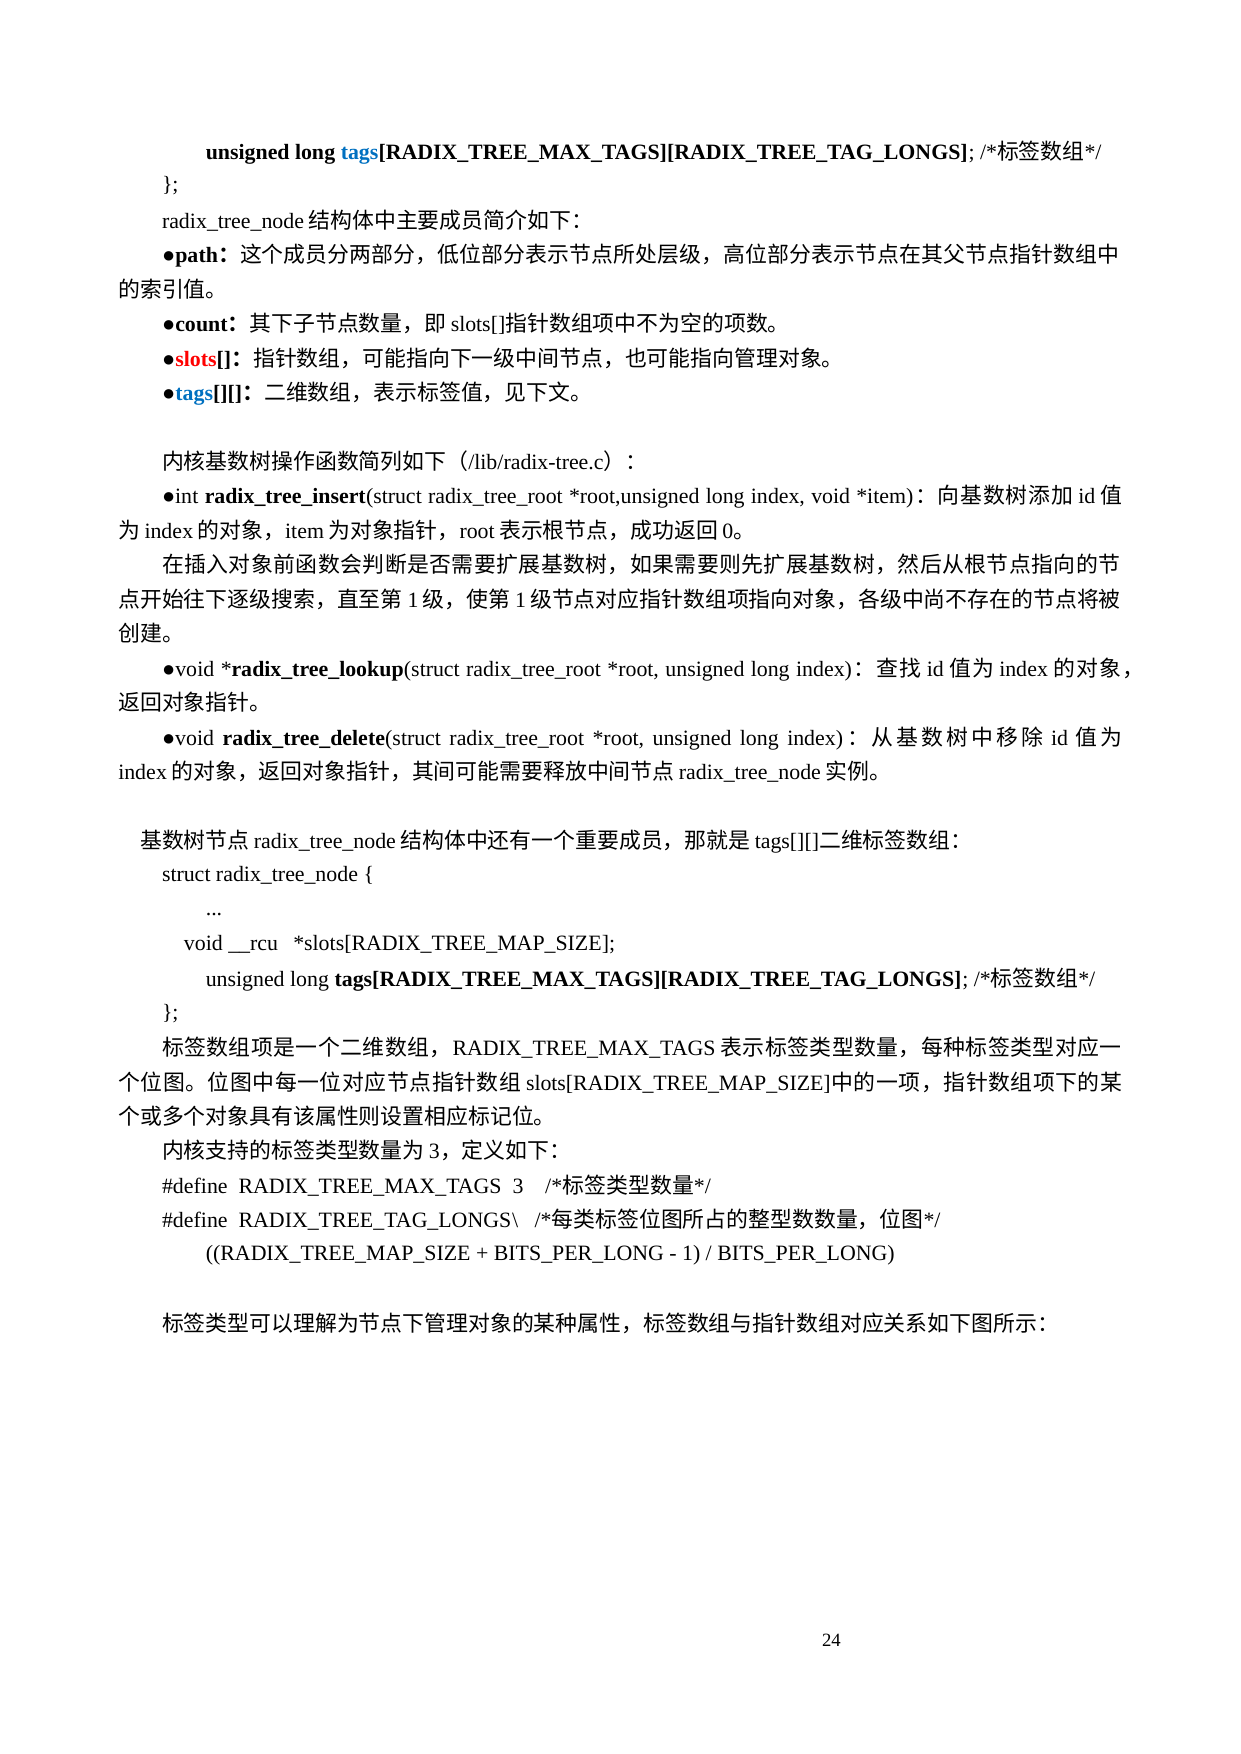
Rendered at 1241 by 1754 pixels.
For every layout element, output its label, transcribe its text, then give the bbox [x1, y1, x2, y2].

text unsigned long tags[RADIX_TREE_MAX_TAGS][RADIX_TREE_TAG_LONGS]; /*标签数组*/ [118, 132, 1122, 167]
text 内核支持的标签类型数量为3，定义如下： [118, 1132, 1122, 1167]
text 标签类型可以理解为节点下管理对象的某种属性，标签数组与指针数组对应关系如下图所示： [118, 1304, 1122, 1339]
text struct radix_tree_node { [118, 856, 1122, 891]
text 在插入对象前函数会判断是否需要扩展基数树，如果需要则先扩展基数树，然后从根节点指向的节点开始往下逐级搜索，直至第1级，使第1级节点对应指针数组项指向对象，各级中尚不存在的节点将被创建。 [118, 546, 1122, 649]
text 基数树节点radix_tree_node结构体中还有一个重要成员，那就是tags[][]二维标签数组： [118, 822, 1122, 856]
text ●tags[][]：二维数组，表示标签值，见下文。 [118, 374, 1122, 408]
text void __rcu *slots[RADIX_TREE_MAP_SIZE]; [118, 925, 1122, 960]
text }; [118, 167, 1122, 201]
text #define RADIX_TREE_TAG_LONGS \ /*每类标签位图所占的整型数数量，位图*/ [118, 1201, 1122, 1236]
text ●count：其下子节点数量，即slots[]指针数组项中不为空的项数。 [118, 305, 1122, 339]
text ((RADIX_TREE_MAP_SIZE + BITS_PER_LONG - 1) / BITS_PER_LONG) [118, 1236, 1122, 1270]
text ●int radix_tree_insert(struct radix_tree_root *root,unsigned long index, void *item)：向基数树添加id值为index的对象，item为对象指针，root表示根节点，成功返回0。 [118, 477, 1122, 546]
text ●void radix_tree_delete(struct radix_tree_root *root, unsigned long index)：从基数树中移除id值为index的对象，返回对象指针，其间可能需要释放中间节点radix_tree_node实例。 [118, 718, 1122, 787]
text #define RADIX_TREE_MAX_TAGS 3 /*标签类型数量*/ [118, 1167, 1122, 1201]
text ... [118, 891, 1122, 925]
text unsigned long tags[RADIX_TREE_MAX_TAGS][RADIX_TREE_TAG_LONGS]; /*标签数组*/ [118, 960, 1122, 994]
text 内核基数树操作函数简列如下（/lib/radix-tree.c）： [118, 443, 1122, 477]
text ●void *radix_tree_lookup(struct radix_tree_root *root, unsigned long index)：查找id值为index的对象，返回对象指针。 [118, 649, 1122, 718]
text ●path：这个成员分两部分，低位部分表示节点所处层级，高位部分表示节点在其父节点指针数组中的索引值。 [118, 236, 1122, 305]
text radix_tree_node结构体中主要成员简介如下： [118, 201, 1122, 236]
text 标签数组项是一个二维数组，RADIX_TREE_MAX_TAGS表示标签类型数量，每种标签类型对应一个位图。位图中每一位对应节点指针数组slots[RADIX_TREE_MAP_SIZE]中的一项，指针数组项下的某个或多个对象具有该属性则设置相应标记位。 [118, 1029, 1122, 1132]
text ●slots[]：指针数组，可能指向下一级中间节点，也可能指向管理对象。 [118, 339, 1122, 374]
text }; [118, 994, 1122, 1029]
